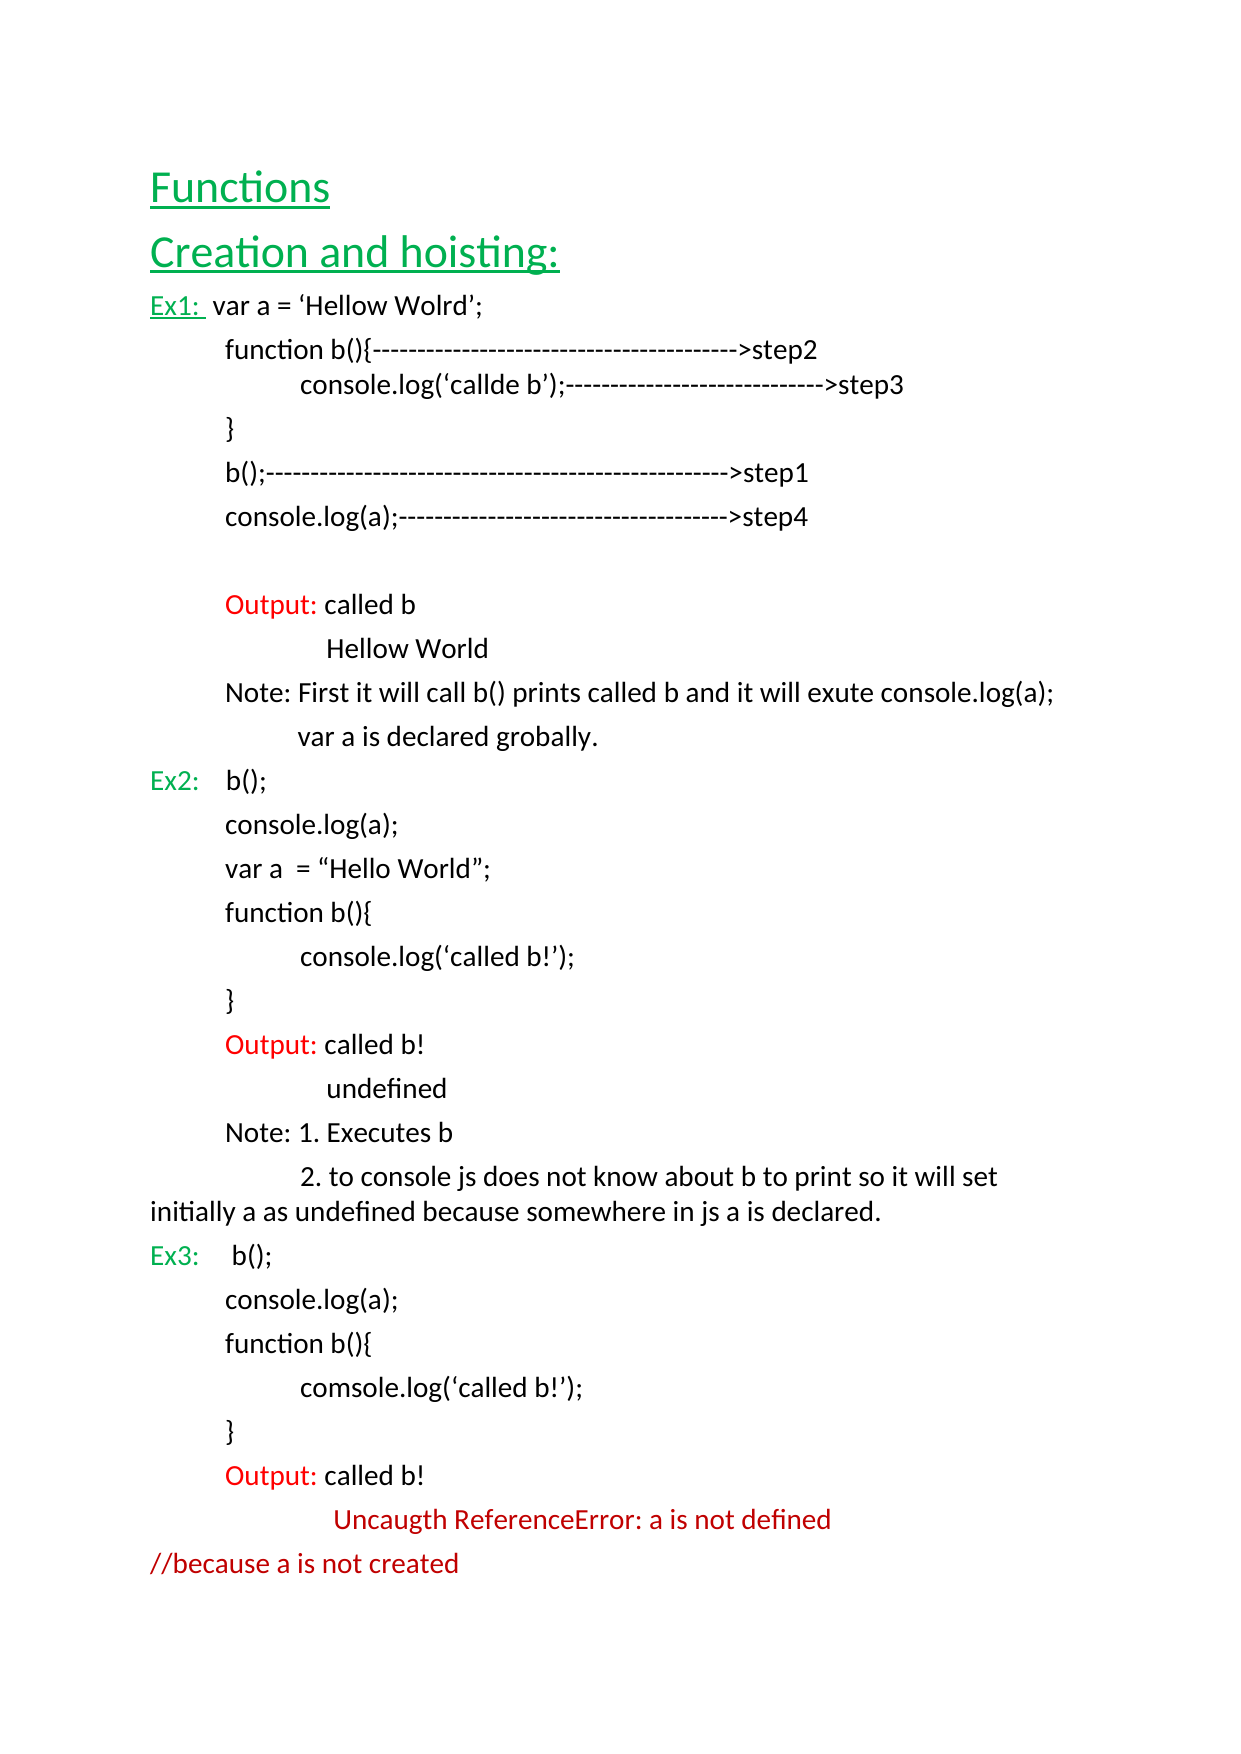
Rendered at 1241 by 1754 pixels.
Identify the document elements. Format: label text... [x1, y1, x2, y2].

text //because a is not created [150, 1545, 1090, 1581]
text console.log(a); [150, 806, 1090, 842]
text Output: called b! [150, 1026, 1090, 1061]
text } [150, 410, 1090, 446]
text Uncaugth ReferenceError: a is not defined [150, 1501, 1090, 1537]
text var a = “Hello World”; [150, 850, 1090, 886]
text undefined [150, 1070, 1090, 1105]
text Ex2: b(); [150, 762, 1090, 798]
text Output: called b! [150, 1457, 1090, 1493]
text Output: called b [150, 586, 1090, 622]
text Functions [150, 158, 1090, 214]
text var a is declared grobally. [150, 718, 1090, 754]
text } [150, 982, 1090, 1017]
text Ex1: var a = ‘Hellow Wolrd’; [150, 287, 1090, 322]
text console.log(a);------------------------------------->step4 [150, 498, 1090, 534]
text b();---------------------------------------------------->step1 [150, 454, 1090, 490]
text Note: 1. Executes b [150, 1114, 1090, 1149]
text Hellow World [150, 630, 1090, 666]
text 2. to console js does not know about b to print so it will set initially a as undefined because somewhere in js a is declared. [150, 1158, 1090, 1229]
text console.log(‘called b!’); [225, 938, 1090, 973]
text function b(){----------------------------------------->step2 console.log(‘callde b’);----------------------------->step3 [150, 331, 1090, 402]
text comsole.log(‘called b!’); [150, 1369, 1090, 1405]
text function b(){ [150, 894, 1090, 929]
text function b(){ [150, 1325, 1090, 1361]
text } [150, 1413, 1090, 1449]
text Creation and hoisting: [150, 223, 1090, 278]
text Ex3: b(); [150, 1237, 1090, 1273]
text console.log(a); [150, 1281, 1090, 1317]
text Note: First it will call b() prints called b and it will exute console.log(a); [150, 674, 1090, 710]
